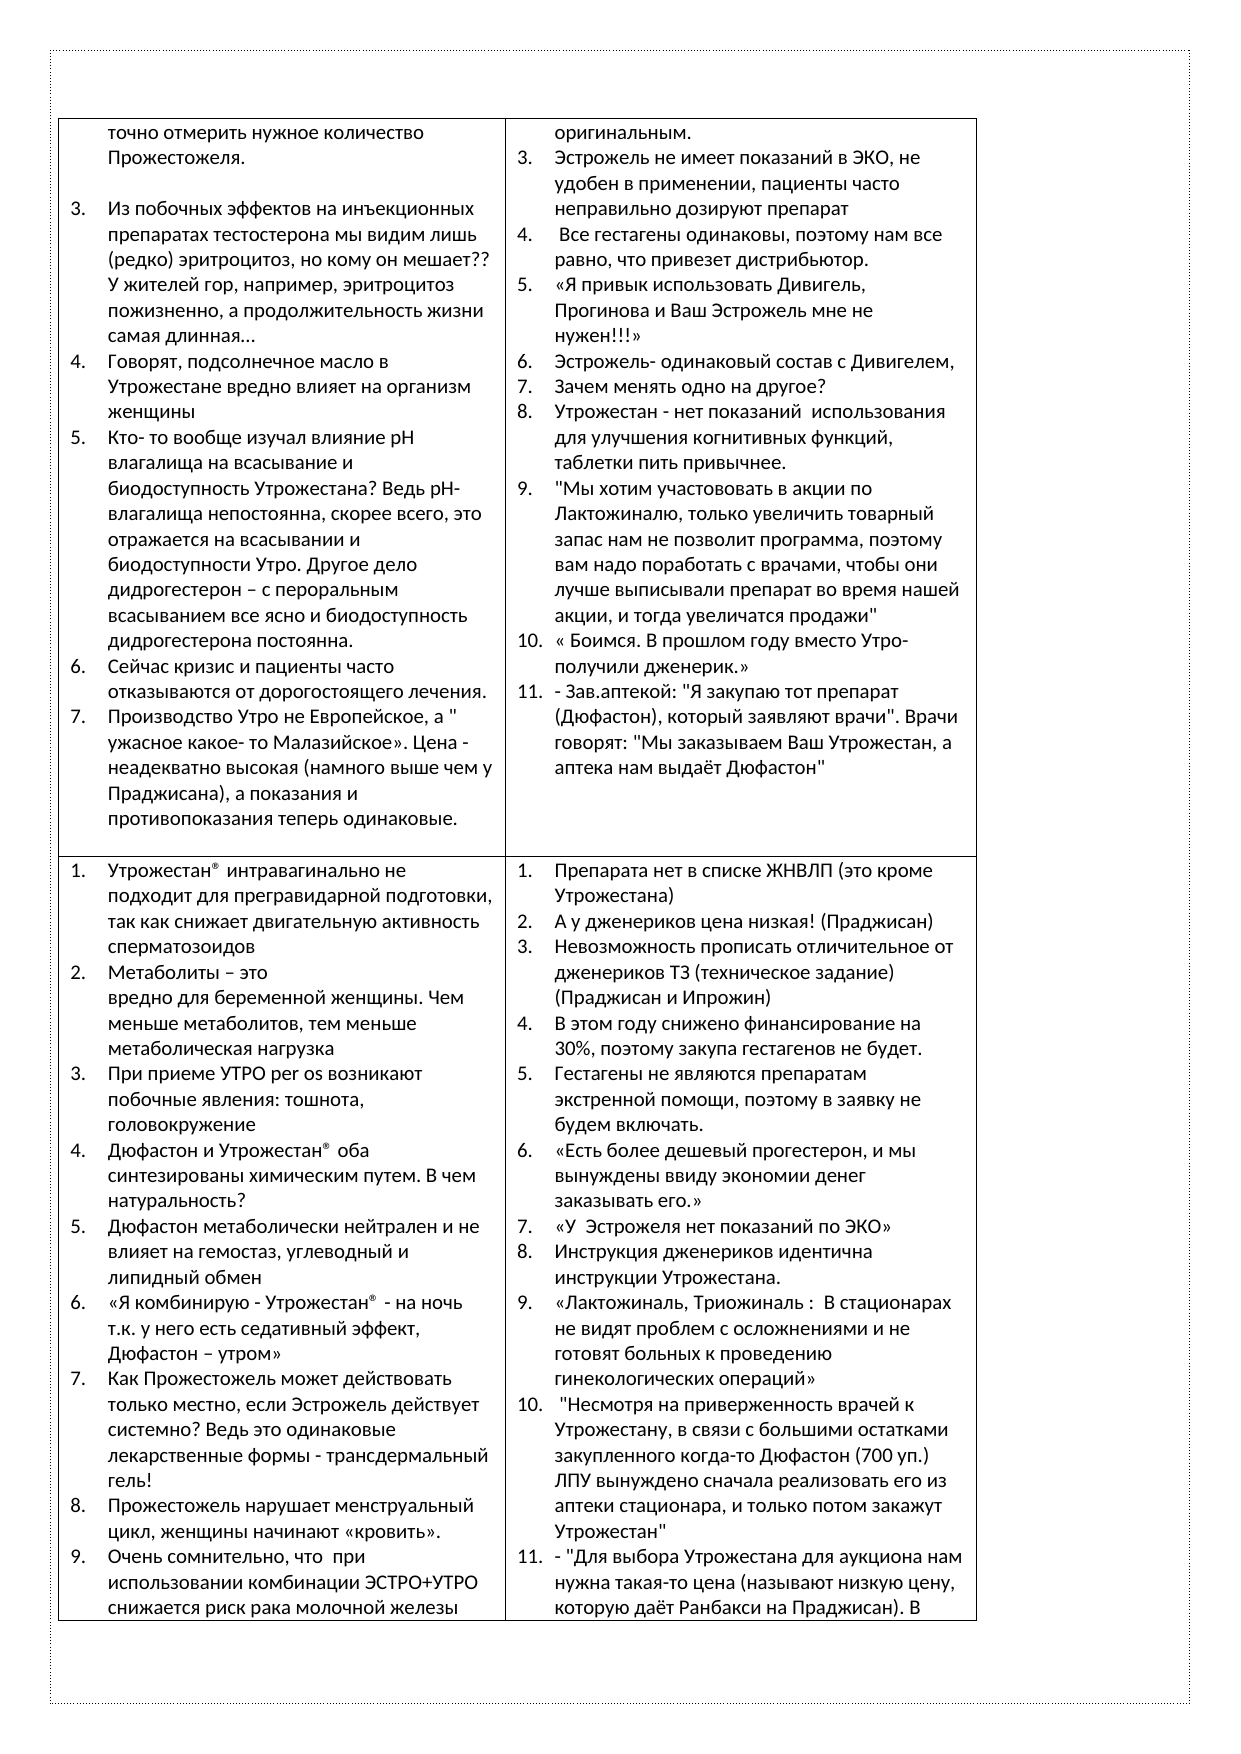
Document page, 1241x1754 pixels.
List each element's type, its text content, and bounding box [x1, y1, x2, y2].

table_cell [506, 857, 976, 1620]
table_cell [506, 119, 976, 856]
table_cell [59, 119, 505, 856]
